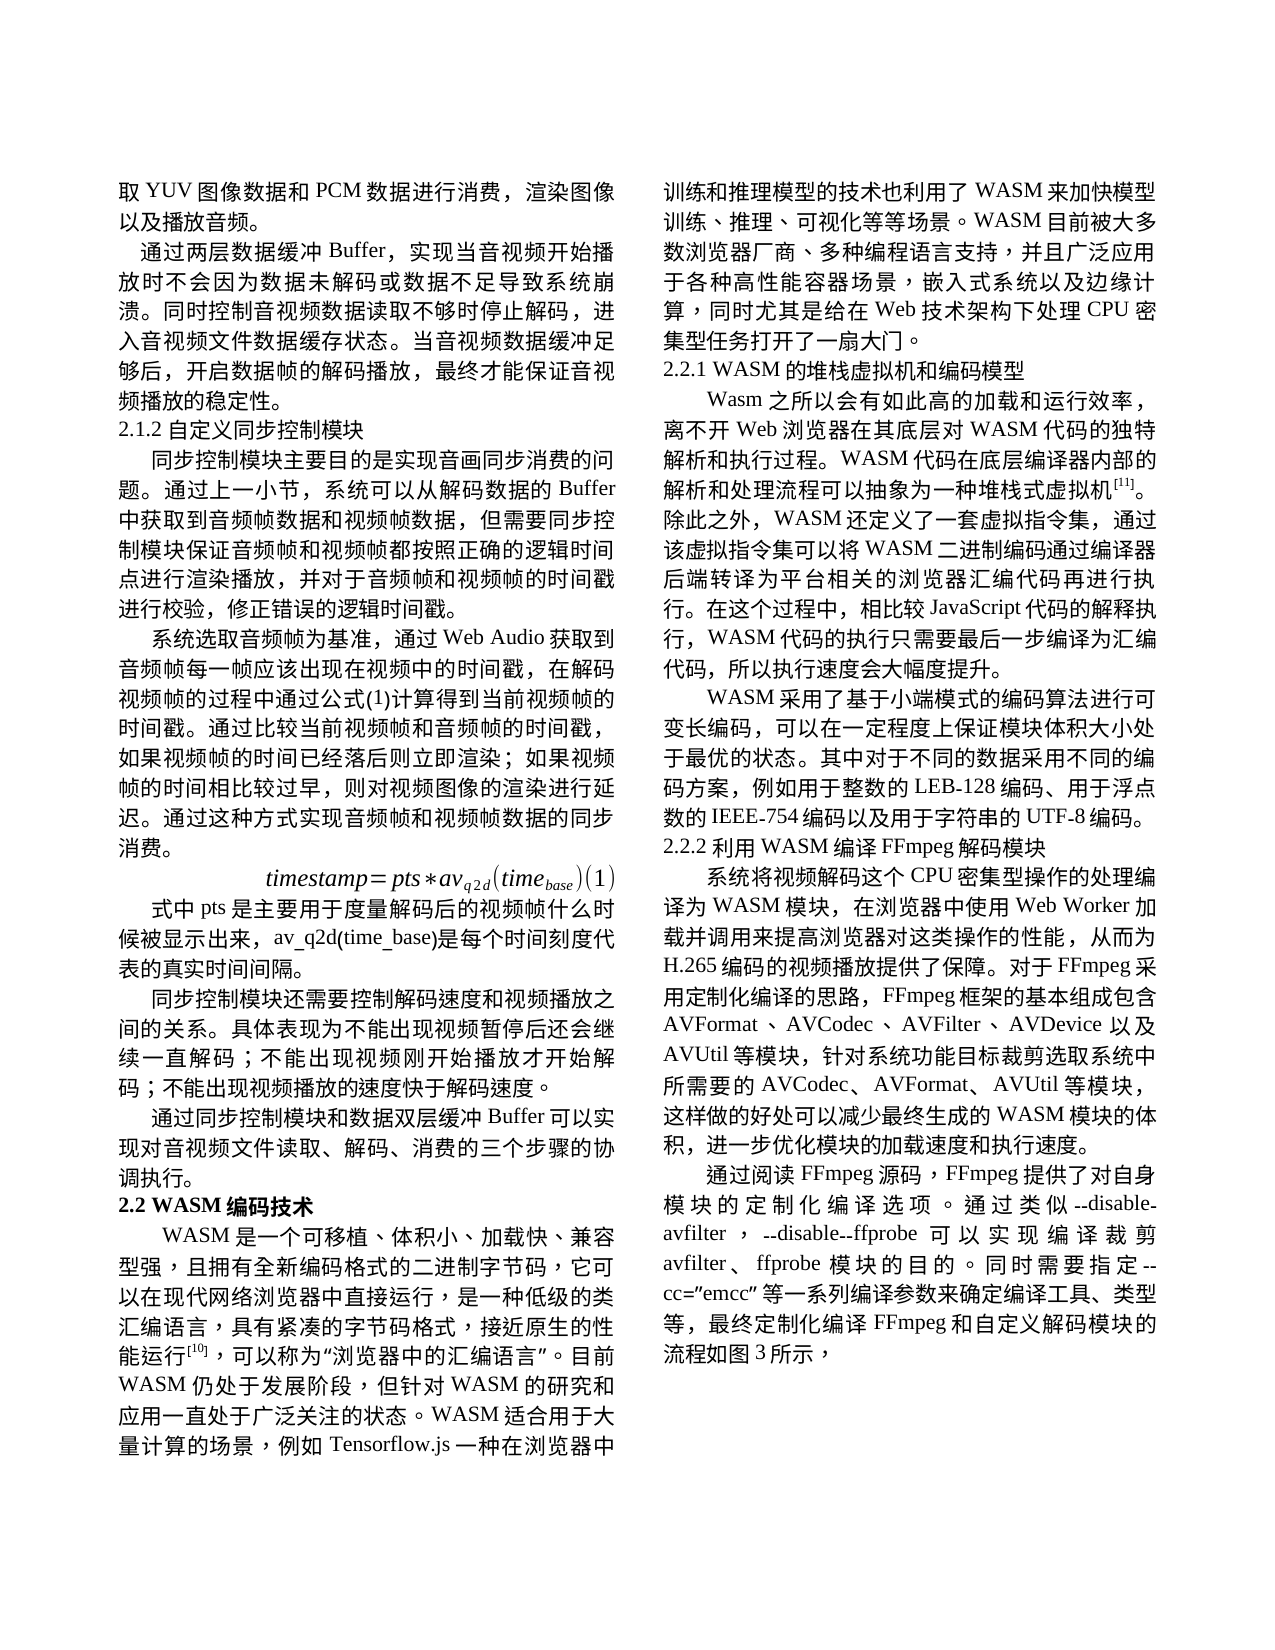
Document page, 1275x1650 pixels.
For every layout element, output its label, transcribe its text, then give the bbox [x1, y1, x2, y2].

text 通过两层数据缓冲Buffer，实现当音视频开始播放时不会因为数据未解码或数据不足导致系统崩溃。同时控制音视频数据读取不够时停止解码，进入音视频文件数据缓存状态。当音视频数据缓冲足够后，开启数据帧的解码播放，最终才能保证音视频播放的稳定性。 [118, 237, 615, 416]
text 同步控制模块主要目的是实现音画同步消费的问题。通过上一小节，系统可以从解码数据的Buffer中获取到音频帧数据和视频帧数据，但需要同步控制模块保证音频帧和视频帧都按照正确的逻辑时间点进行渲染播放，并对于音频帧和视频帧的时间戳进行校验，修正错误的逻辑时间戳。 [118, 445, 615, 624]
text 2.2 WASM编码技术 [118, 1192, 615, 1222]
text 系统选取音频帧为基准，通过Web Audio获取到音频帧每一帧应该出现在视频中的时间戳，在解码视频帧的过程中通过公式(1)计算得到当前视频帧的时间戳。通过比较当前视频帧和音频帧的时间戳，如果视频帧的时间已经落后则立即渲染；如果视频帧的时间相比较过早，则对视频图像的渲染进行延迟。通过这种方式实现音频帧和视频帧数据的同步消费。 [118, 624, 615, 862]
text 通过同步控制模块和数据双层缓冲Buffer可以实现对音视频文件读取、解码、消费的三个步骤的协调执行。 [118, 1103, 615, 1192]
text WASM是一个可移植、体积小、加载快、兼容型强，且拥有全新编码格式的二进制字节码，它可以在现代网络浏览器中直接运行，是一种低级的类汇编语言，具有紧凑的字节码格式，接近原生的性能运行[10]，可以称为“浏览器中的汇编语言”。目前WASM仍处于发展阶段，但针对WASM的研究和应用一直处于广泛关注的状态。WASM适合用于大量计算的场景，例如Tensorflow.js一种在浏览器中训练和推理模型的技术也利用了WASM来加快模型训练、推理、可视化等等场景。WASM目前被大多数浏览器厂商、多种编程语言支持，并且广泛应用于各种高性能容器场景，嵌入式系统以及边缘计算，同时尤其是给在Web技术架构下处理CPU密集型任务打开了一扇大门。 [663, 177, 1157, 356]
text 2.2.1 WASM的堆栈虚拟机和编码模型 [663, 356, 1157, 386]
text WASM是一个可移植、体积小、加载快、兼容型强，且拥有全新编码格式的二进制字节码，它可以在现代网络浏览器中直接运行，是一种低级的类汇编语言，具有紧凑的字节码格式，接近原生的性能运行[10]，可以称为“浏览器中的汇编语言”。目前WASM仍处于发展阶段，但针对WASM的研究和应用一直处于广泛关注的状态。WASM适合用于大量计算的场景，例如Tensorflow.js一种在浏览器中训练和推理模型的技术也利用了WASM来加快模型训练、推理、可视化等等场景。WASM目前被大多数浏览器厂商、多种编程语言支持，并且广泛应用于各种高性能容器场景，嵌入式系统以及边缘计算，同时尤其是给在Web技术架构下处理CPU密集型任务打开了一扇大门。 [118, 1222, 615, 1460]
text 通过阅读FFmpeg源码，FFmpeg提供了对自身模块的定制化编译选项。通过类似--disable-avfilter，--disable--ffprobe可以实现编译裁剪avfilter、ffprobe模块的目的。同时需要指定--cc=”emcc” 等一系列编译参数来确定编译工具、类型等，最终定制化编译FFmpeg和自定义解码模块的流程如图3所示， [663, 1160, 1157, 1369]
text 2.1.2 自定义同步控制模块 [118, 416, 615, 445]
text 式中pts是主要用于度量解码后的视频帧什么时候被显示出来，av_q2d(time_base)是每个时间刻度代表的真实时间间隔。 [118, 894, 615, 984]
text 同步控制模块还需要控制解码速度和视频播放之间的关系。具体表现为不能出现视频暂停后还会继续一直解码；不能出现视频刚开始播放才开始解码；不能出现视频播放的速度快于解码速度。 [118, 984, 615, 1103]
text Wasm之所以会有如此高的加载和运行效率，离不开Web浏览器在其底层对WASM代码的独特解析和执行过程。WASM代码在底层编译器内部的解析和处理流程可以抽象为一种堆栈式虚拟机[11]。除此之外，WASM还定义了一套虚拟指令集，通过该虚拟指令集可以将WASM二进制编码通过编译器后端转译为平台相关的浏览器汇编代码再进行执行。在这个过程中，相比较JavaScript代码的解释执行，WASM代码的执行只需要最后一步编译为汇编代码，所以执行速度会大幅度提升。 [663, 386, 1157, 684]
text 系统将视频解码这个CPU密集型操作的处理编译为WASM模块，在浏览器中使用Web Worker加载并调用来提高浏览器对这类操作的性能，从而为H.265编码的视频播放提供了保障。对于FFmpeg采用定制化编译的思路，FFmpeg框架的基本组成包含AVFormat、AVCodec、AVFilter、AVDevice以及AVUtil等模块，针对系统功能目标裁剪选取系统中所需要的AVCodec、AVFormat、AVUtil等模块，这样做的好处可以减少最终生成的WASM模块的体积，进一步优化模块的加载速度和执行速度。 [663, 862, 1157, 1160]
text WASM采用了基于小端模式的编码算法进行可变长编码，可以在一定程度上保证模块体积大小处于最优的状态。其中对于不同的数据采用不同的编码方案，例如用于整数的LEB-128编码、用于浮点数的IEEE-754编码以及用于字符串的UTF-8编码。 [663, 684, 1157, 833]
text 2.2.2 利用WASM编译FFmpeg解码模块 [663, 833, 1157, 862]
